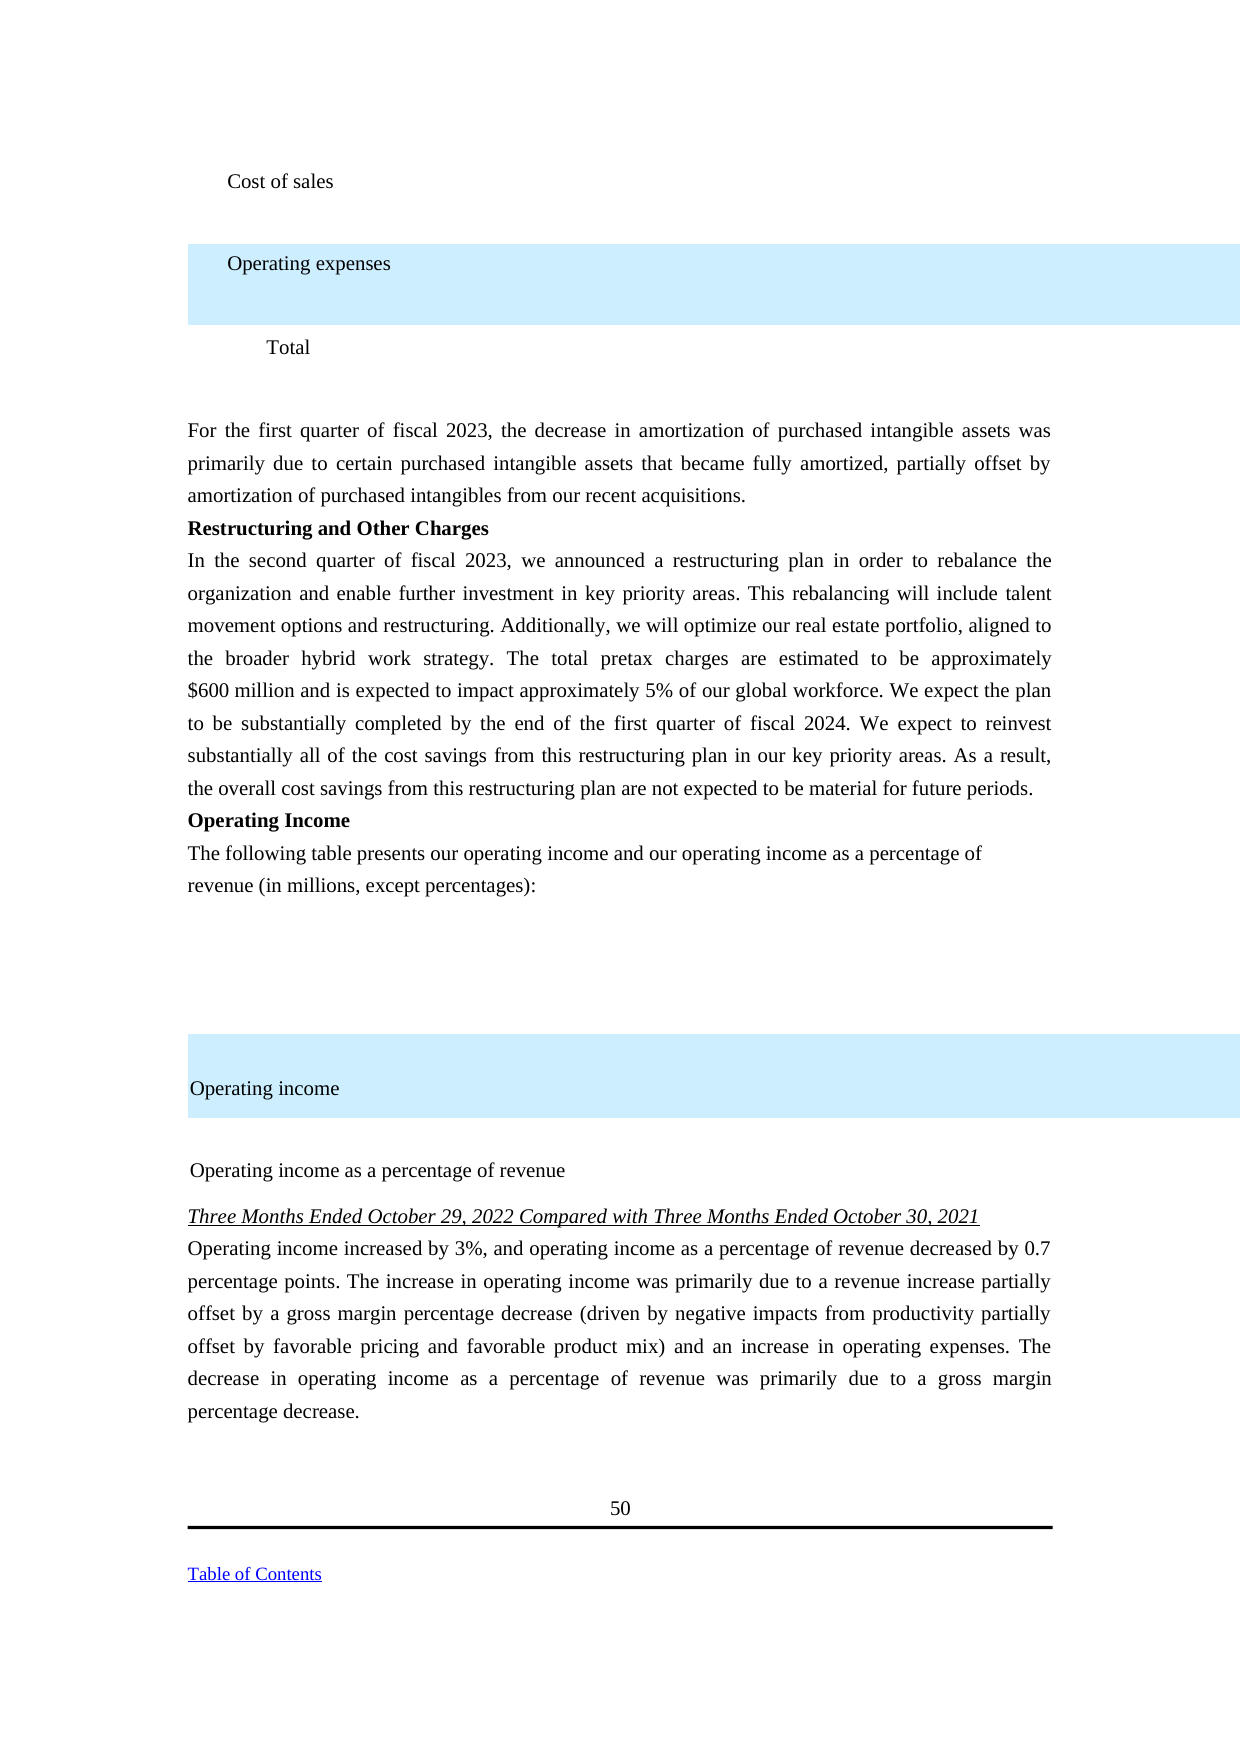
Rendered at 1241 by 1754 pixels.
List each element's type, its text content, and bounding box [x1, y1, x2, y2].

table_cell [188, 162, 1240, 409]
text Table of Contents [187, 1557, 1053, 1589]
text Restructuring and Other Charges [187, 511, 1053, 544]
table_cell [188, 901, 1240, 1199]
text In the second quarter of fiscal 2023, we announced a restructuring plan in order to rebalance the organization and enable further investment in key priority areas. This rebalancing will include talent movement options and restructuring. Additionally, we will optimize our real estate portfolio, aligned to the broader hybrid work strategy. The total pretax charges are estimated to be approximately $600 million and is expected to impact approximately 5% of our global workforce. We expect the plan to be substantially completed by the end of the first quarter of fiscal 2024. We expect to reinvest substantially all of the cost savings from this restructuring plan in our key priority areas. As a result, the overall cost savings from this restructuring plan are not expected to be material for future periods. [187, 544, 1053, 804]
text For the first quarter of fiscal 2023, the decrease in amortization of purchased intangible assets was primarily due to certain purchased intangible assets that became fully amortized, partially offset by amortization of purchased intangibles from our recent acquisitions. [187, 414, 1053, 511]
text The following table presents our operating income and our operating income as a percentage of revenue (in millions, except percentages): [187, 836, 1053, 901]
text Operating income increased by 3%, and operating income as a percentage of revenue decreased by 0.7 percentage points. The increase in operating income was primarily due to a revenue increase partially offset by a gross margin percentage decrease (driven by negative impacts from productivity partially offset by favorable pricing and favorable product mix) and an increase in operating expenses. The decrease in operating income as a percentage of revenue was primarily due to a gross margin percentage decrease. [187, 1232, 1053, 1427]
text Three Months Ended October 29, 2022 Compared with Three Months Ended October 30, 2021 [187, 1199, 1053, 1232]
text 50 [187, 1492, 1053, 1524]
text Operating Income [187, 804, 1053, 836]
